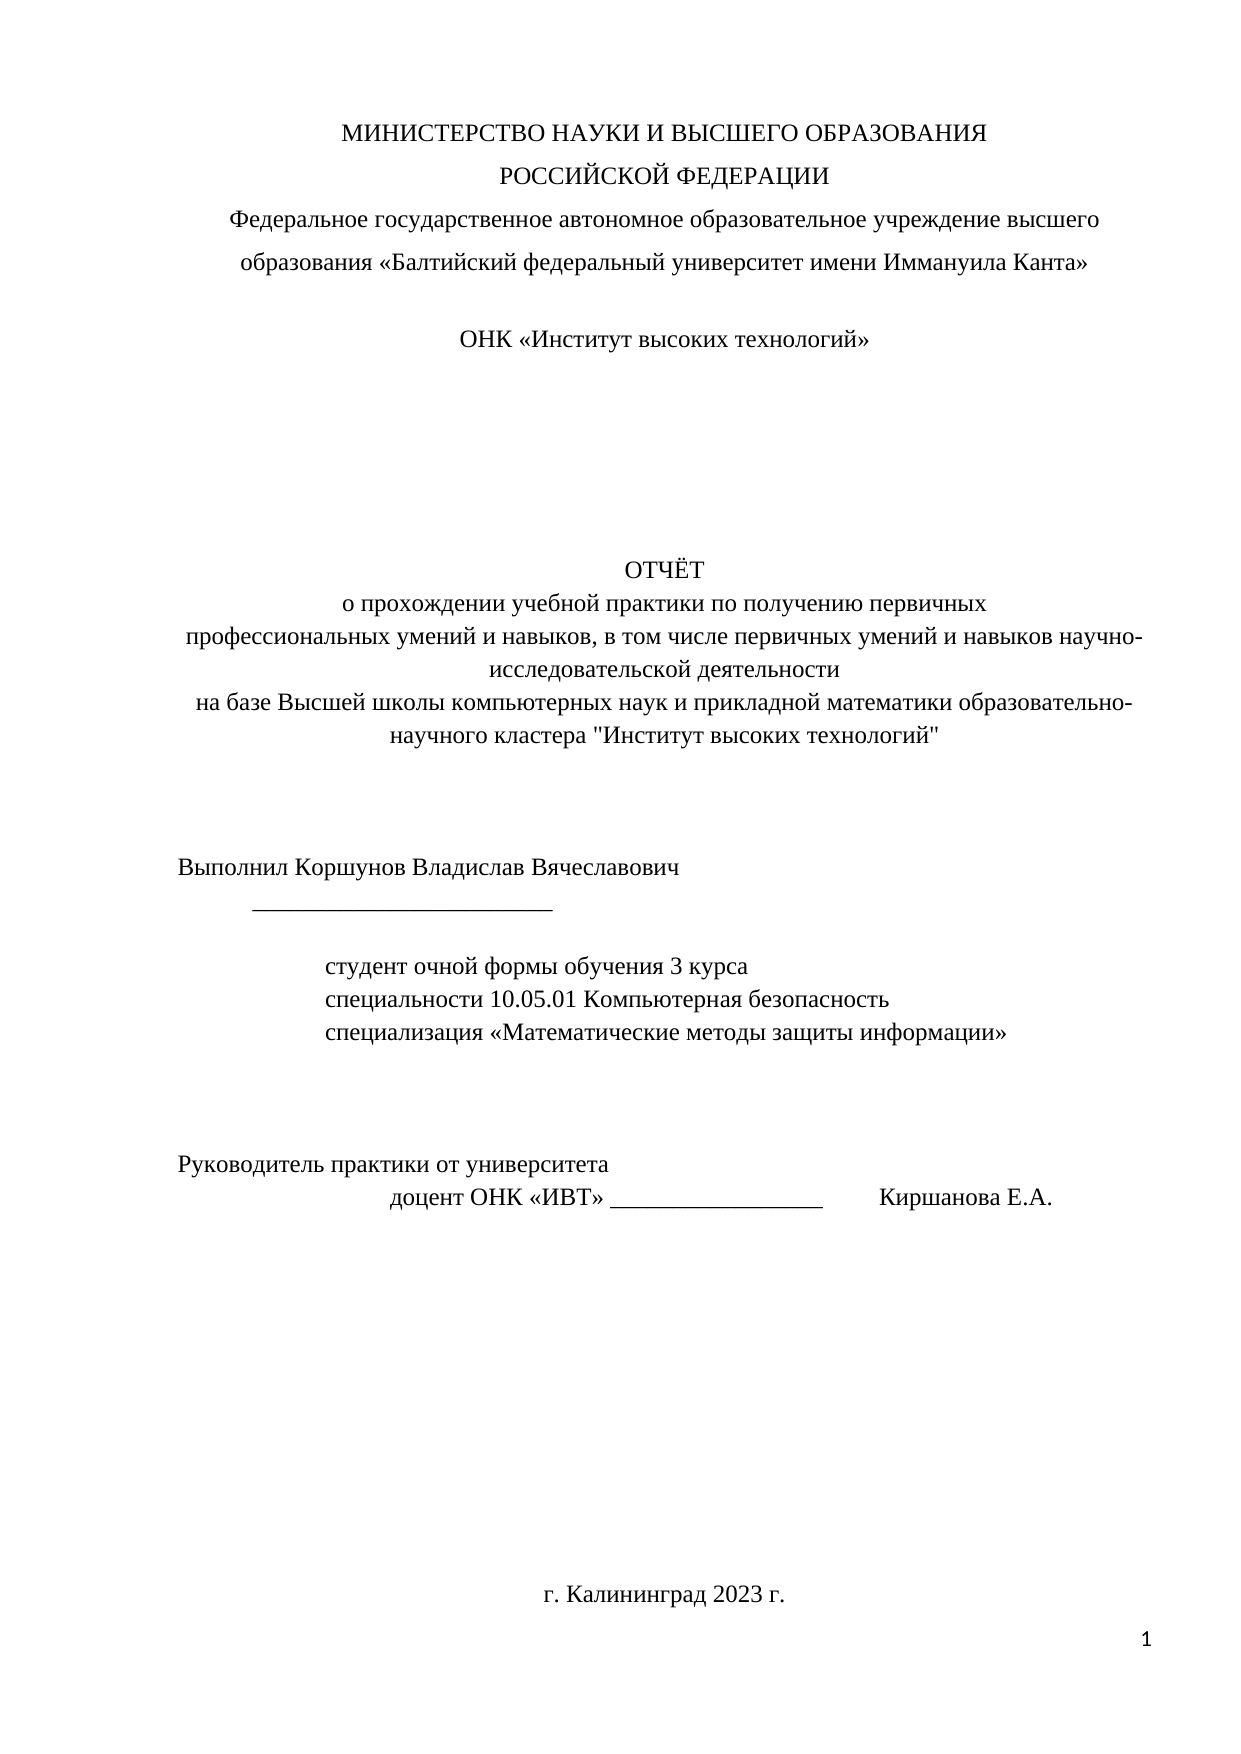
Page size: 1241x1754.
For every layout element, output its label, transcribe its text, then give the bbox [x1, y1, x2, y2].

text студент очной формы обучения 3 курса [325, 951, 1152, 980]
text доцент ОНК «ИВТ» _________________ Киршанова Е.А. [177, 1182, 1152, 1211]
text РОССИЙСКОЙ ФЕДЕРАЦИИ [177, 161, 1152, 190]
text ОТЧЁТ [177, 555, 1152, 583]
text г. Калининград 2023 г. [177, 1579, 1152, 1607]
text о прохождении учебной практики по получению первичных [177, 588, 1152, 617]
text специальности 10.05.01 Компьютерная безопасность [325, 984, 1152, 1013]
text профессиональных умений и навыков, в том числе первичных умений и навыков научно-исследовательской деятельности [177, 621, 1152, 683]
text Руководитель практики от университета [177, 1149, 1152, 1178]
text Федеральное государственное автономное образовательное учреждение высшего образования «Балтийский федеральный университет имени Иммануила Канта» [177, 204, 1152, 276]
text МИНИСТЕРСТВО НАУКИ И ВЫСШЕГО ОБРАЗОВАНИЯ [177, 118, 1152, 147]
text специализация «Математические методы защиты информации» [325, 1017, 1152, 1046]
text ОНК «Институт высоких технологий» [177, 324, 1152, 352]
text на базе Высшей школы компьютерных наук и прикладной математики образовательно-научного кластера "Институт высоких технологий" [177, 687, 1152, 749]
text Выполнил Коршунов Владислав Вячеславович ________________________ [177, 852, 1152, 914]
